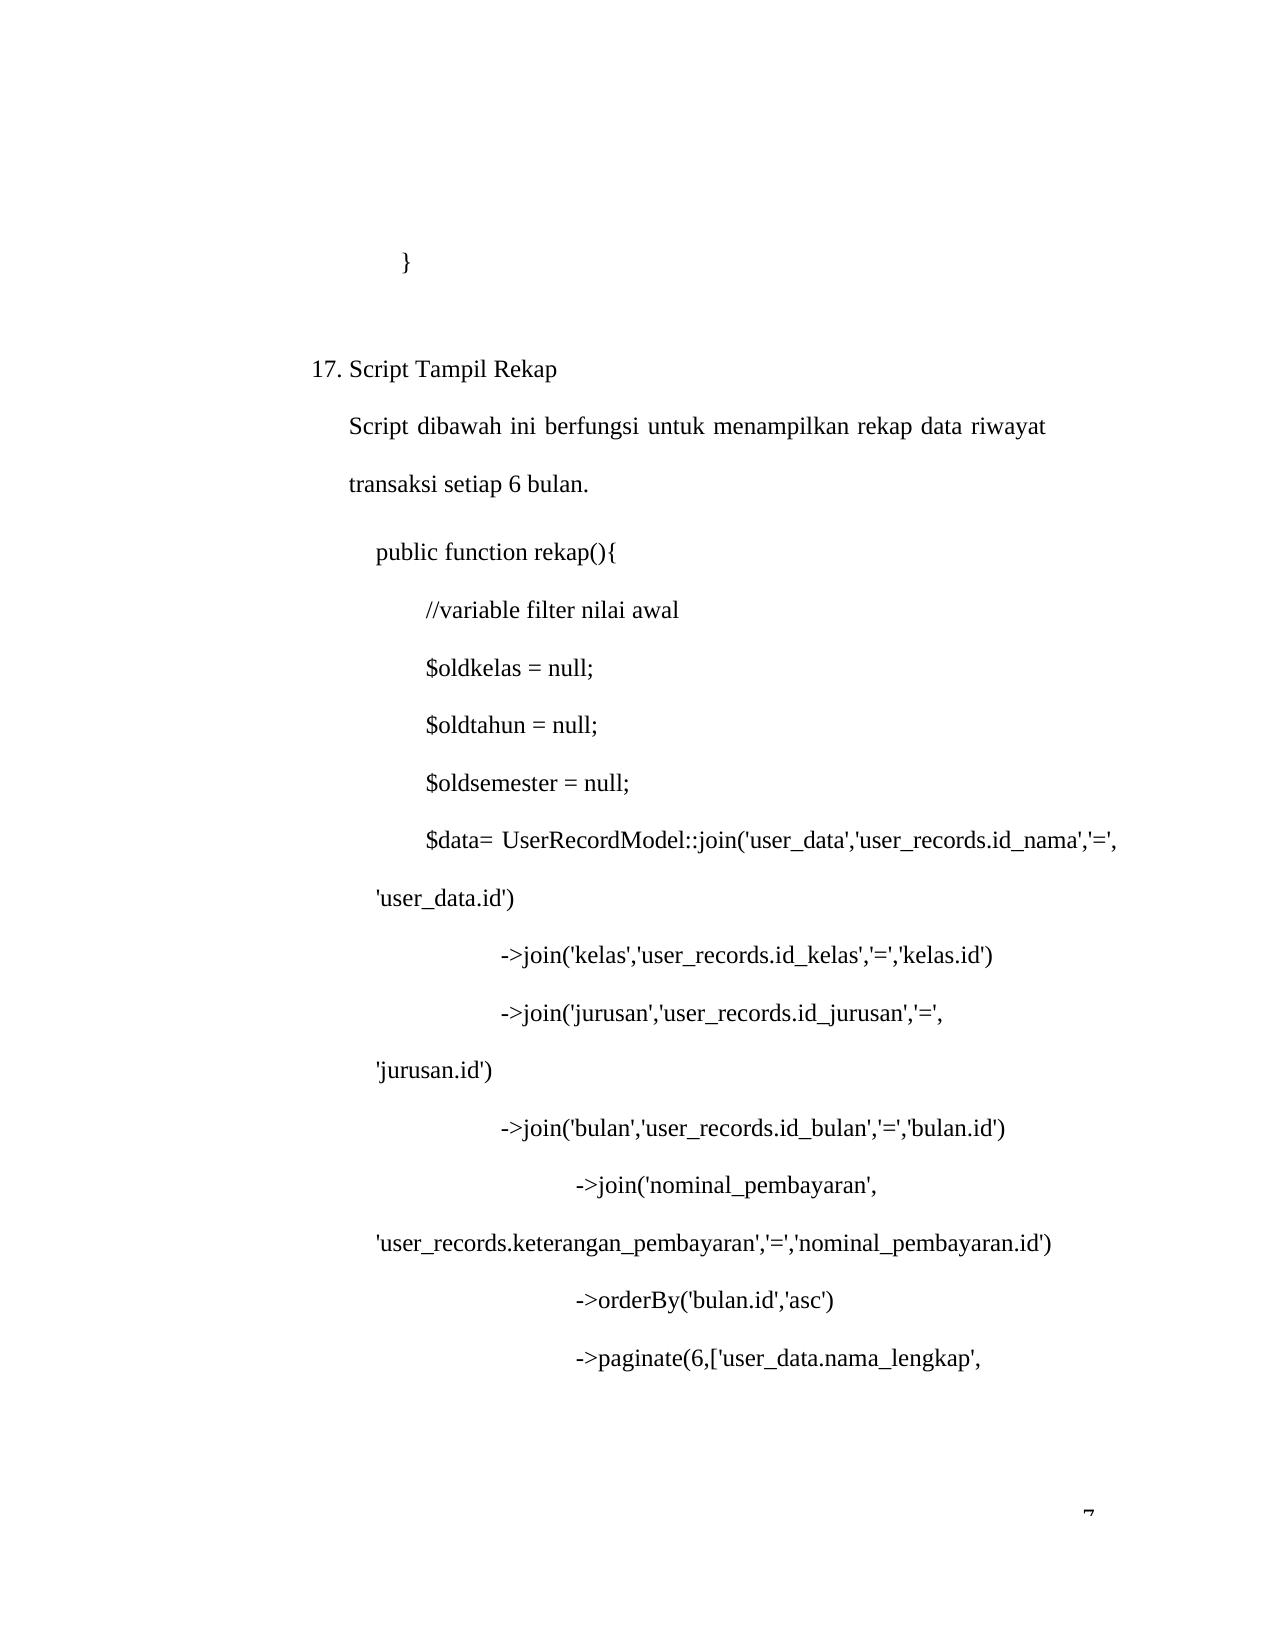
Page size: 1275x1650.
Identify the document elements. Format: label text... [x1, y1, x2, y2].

list Script Tampil Rekap [311, 354, 1123, 382]
text Script dibawah ini berfungsi untuk menampilkan rekap data riwayat transaksi setiap 6 bulan. [349, 411, 1123, 497]
